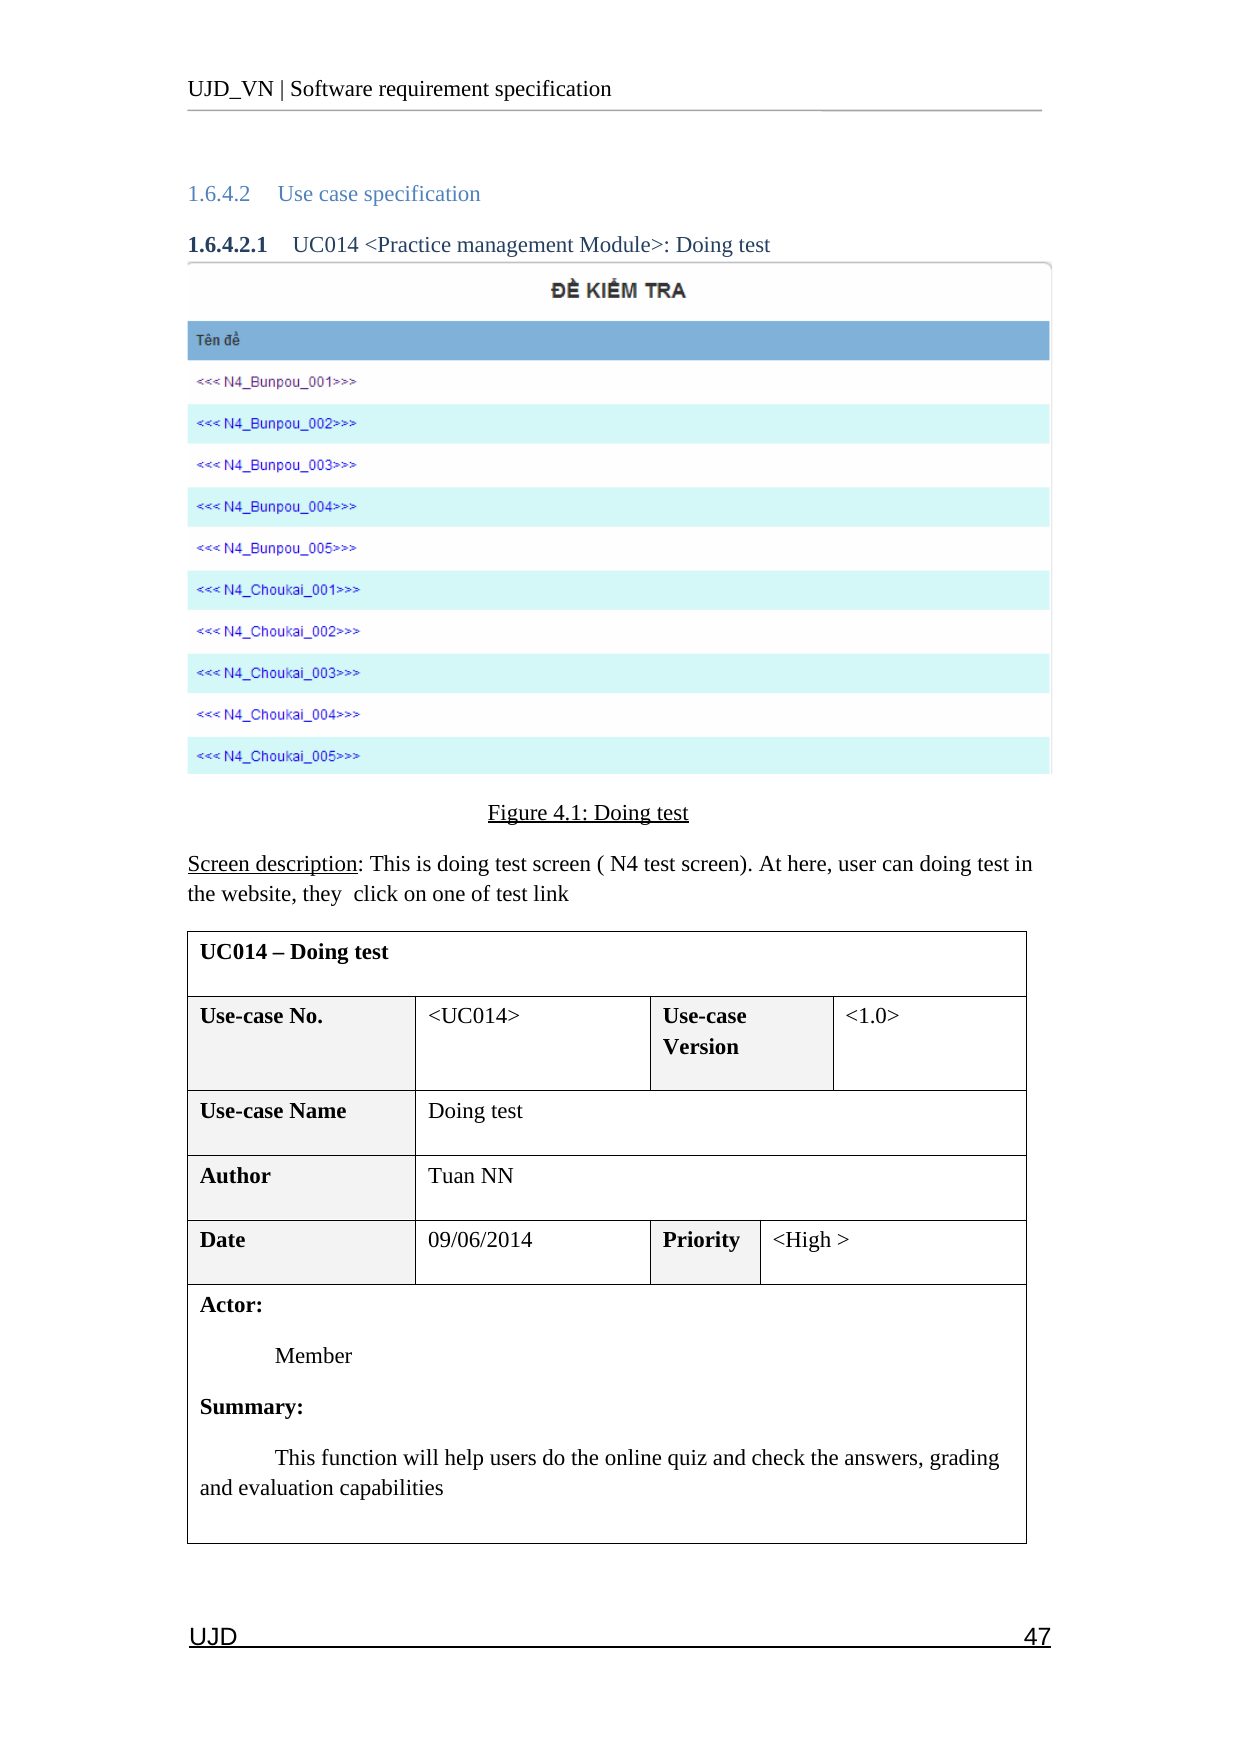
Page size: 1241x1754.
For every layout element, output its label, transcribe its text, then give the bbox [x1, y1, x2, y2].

table_cell Use-case Version [651, 997, 833, 1090]
table_cell Priority [651, 1221, 760, 1284]
table_cell Doing test [416, 1091, 1026, 1155]
table_cell Use-case No. [188, 997, 415, 1090]
table_cell <UC014> [416, 997, 650, 1090]
table_header UC014 – Doing test [188, 932, 1026, 996]
table_cell Date [188, 1221, 415, 1284]
table_cell Use-case Name [188, 1091, 415, 1155]
text Figure 4.1: Doing test [187, 799, 1053, 825]
text Screen description: This is doing test screen ( N4 test screen). At here, user can doing test in the website, they click on one of test link [187, 850, 1053, 906]
table_cell <High > [761, 1221, 1026, 1284]
table_cell Tuan NN [416, 1156, 1026, 1219]
subtitle Use case specification [187, 180, 1053, 206]
table_cell 09/06/2014 [416, 1221, 650, 1284]
picture [187, 261, 1053, 774]
table_cell Author [188, 1156, 415, 1219]
table_cell <1.0> [834, 997, 1026, 1090]
subtitle UC014 <Practice management Module>: Doing test [187, 231, 1053, 257]
